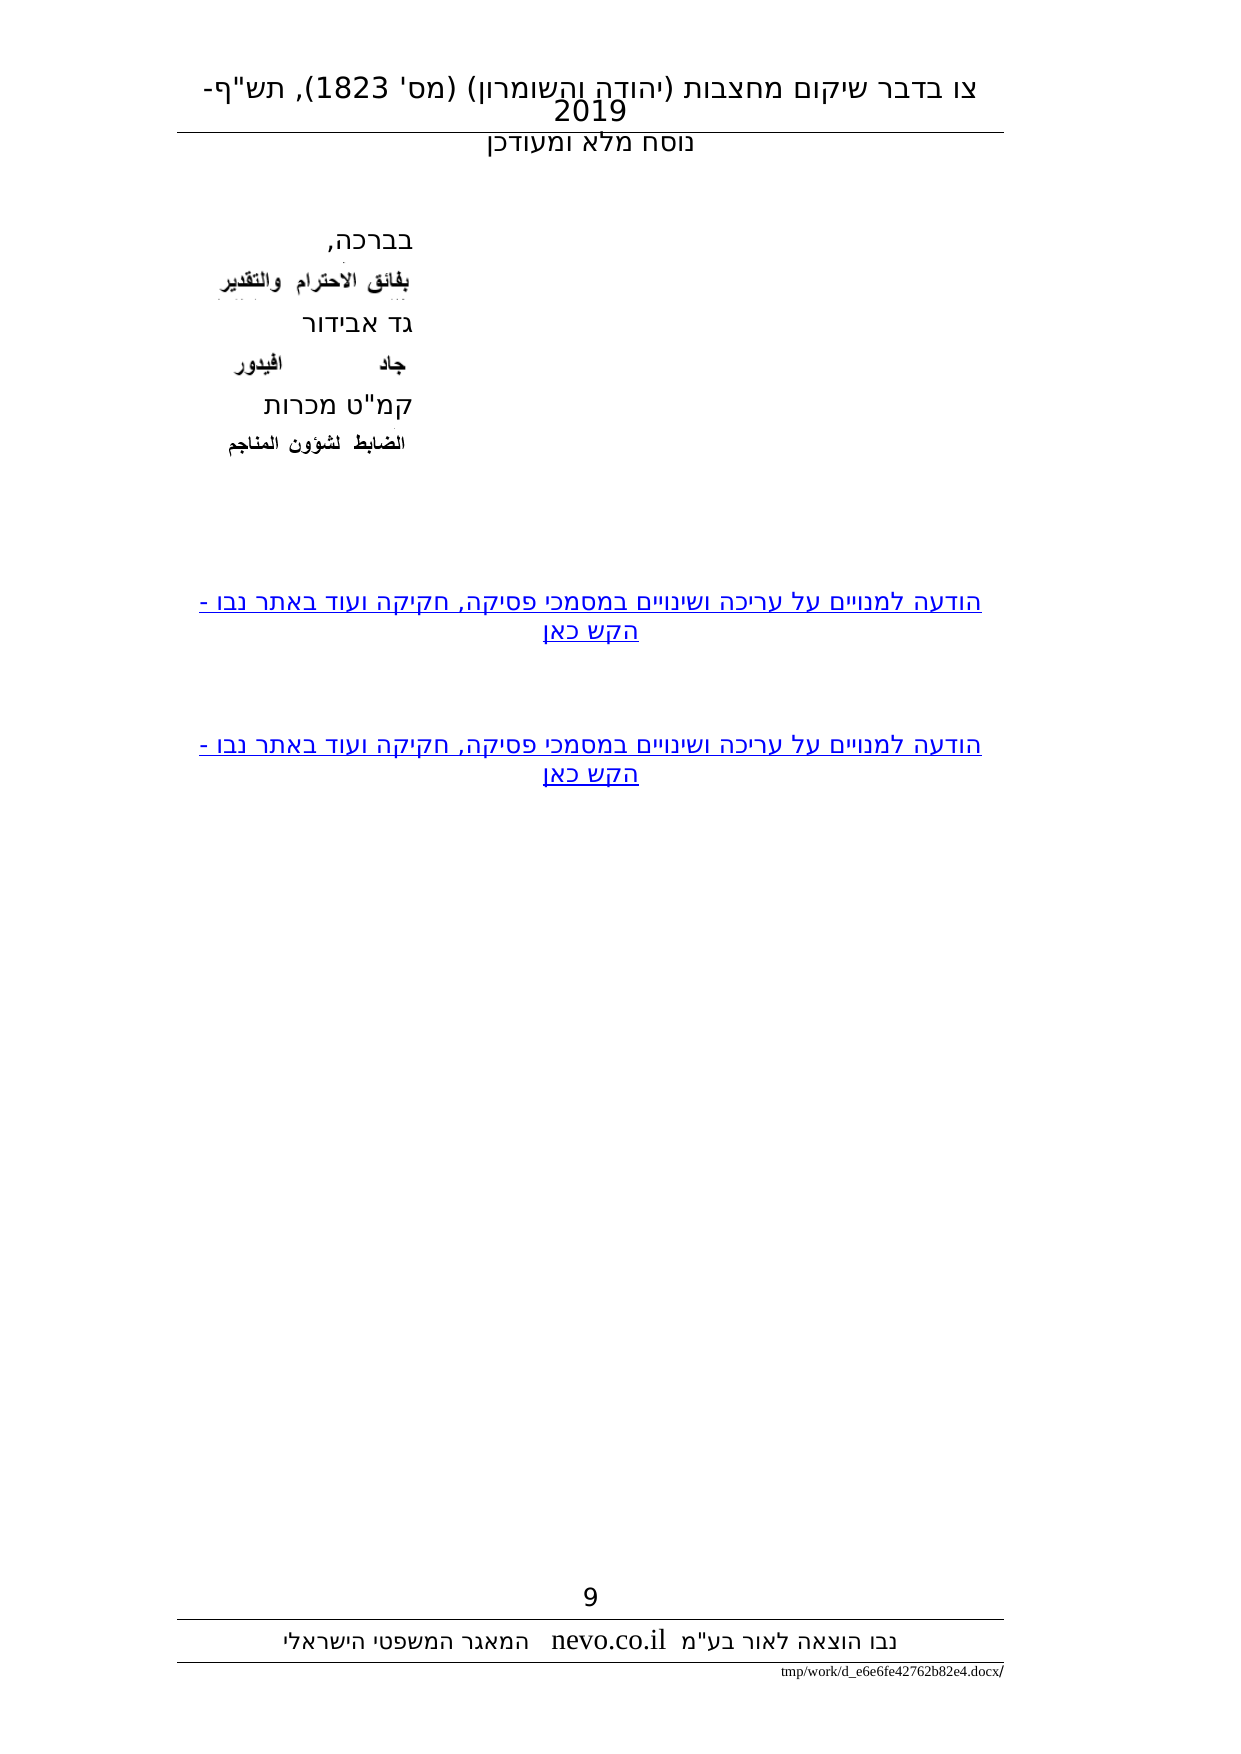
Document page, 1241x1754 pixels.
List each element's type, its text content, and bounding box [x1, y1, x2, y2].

text הודעה למנויים על עריכה ושינויים במסמכי פסיקה, חקיקה ועוד באתר נבו - הקש כאן [177, 730, 1004, 788]
picture [227, 345, 414, 382]
picture [212, 262, 414, 300]
picture [221, 428, 414, 464]
text קמ"ט מכרות [177, 389, 413, 421]
text בברכה, [177, 224, 413, 256]
text הודעה למנויים על עריכה ושינויים במסמכי פסיקה, חקיקה ועוד באתר נבו - הקש כאן [177, 587, 1004, 645]
text גד אבידור [177, 307, 413, 338]
